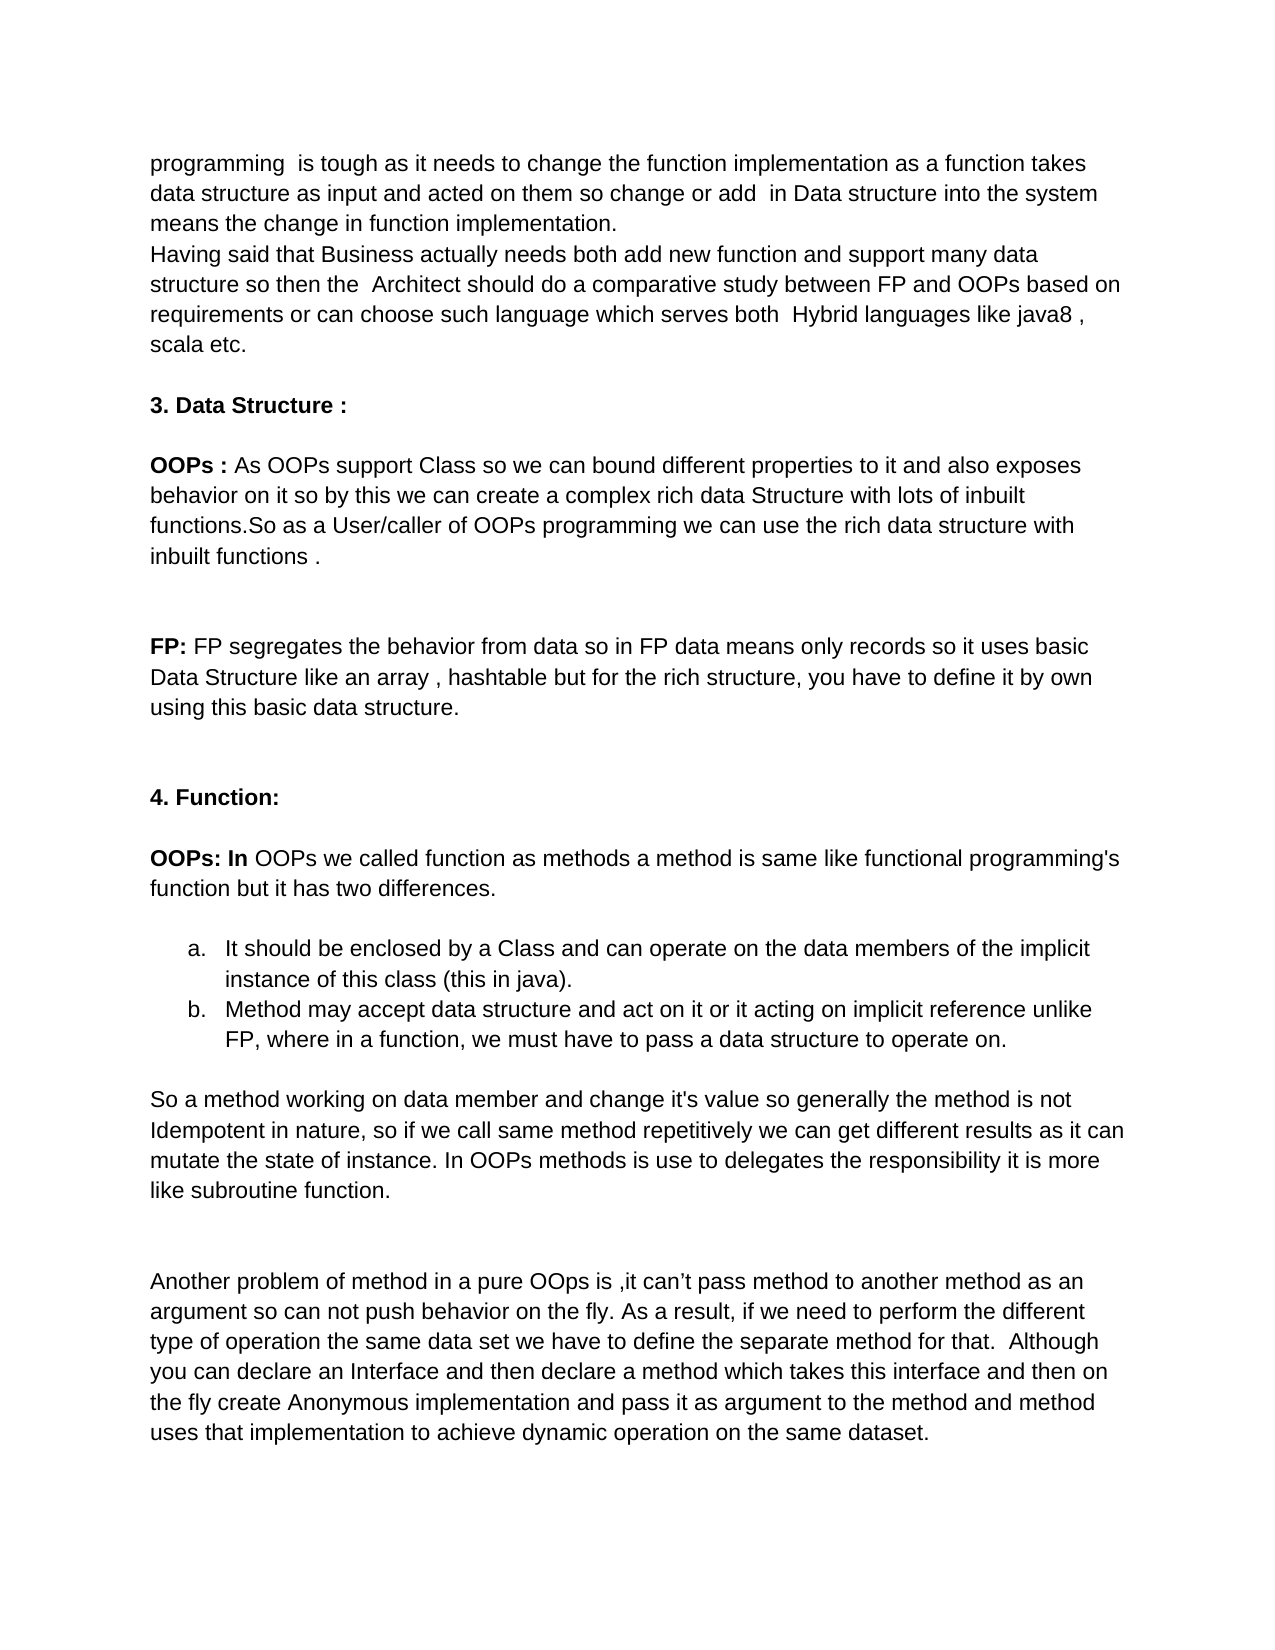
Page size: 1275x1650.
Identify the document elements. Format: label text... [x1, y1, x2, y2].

text 3. Data Structure : [150, 392, 1125, 418]
text So a method working on data member and change it's value so generally the method is not Idempotent in nature, so if we call same method repetitively we can get different results as it can mutate the state of instance. In OOPs methods is use to delegates the responsibility it is more like subroutine function. [150, 1086, 1125, 1203]
text OOPs : As OOPs support Class so we can bound different properties to it and also exposes behavior on it so by this we can create a complex rich data Structure with lots of inbuilt functions.So as a User/caller of OOPs programming we can use the rich data structure with inbuilt functions . [150, 452, 1125, 569]
text Having said that Business actually needs both add new function and support many data structure so then the Architect should do a comparative study between FP and OOPs based on requirements or can choose such language which serves both Hybrid languages like java8 , scala etc. [150, 241, 1125, 358]
list It should be enclosed by a Class and can operate on the data members of the implicit instance of this class (this in java). [187, 935, 1125, 992]
text 4. Function: [150, 784, 1125, 811]
text Another problem of method in a pure OOps is ,it can’t pass method to another method as an argument so can not push behavior on the fly. As a result, if we need to perform the different type of operation the same data set we have to define the separate method for that. Although you can declare an Interface and then declare a method which takes this interface and then on the fly create Anonymous implementation and pass it as argument to the method and method uses that implementation to achieve dynamic operation on the same dataset. [150, 1268, 1125, 1445]
text FP: FP segregates the behavior from data so in FP data means only records so it uses basic Data Structure like an array , hashtable but for the rich structure, you have to define it by own using this basic data structure. [150, 633, 1125, 720]
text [150, 150, 1125, 237]
text OOPs: In OOPs we called function as methods a method is same like functional programming's function but it has two differences. [150, 845, 1125, 901]
list Method may accept data structure and act on it or it acting on implicit reference unlike FP, where in a function, we must have to pass a data structure to operate on. [187, 996, 1125, 1052]
